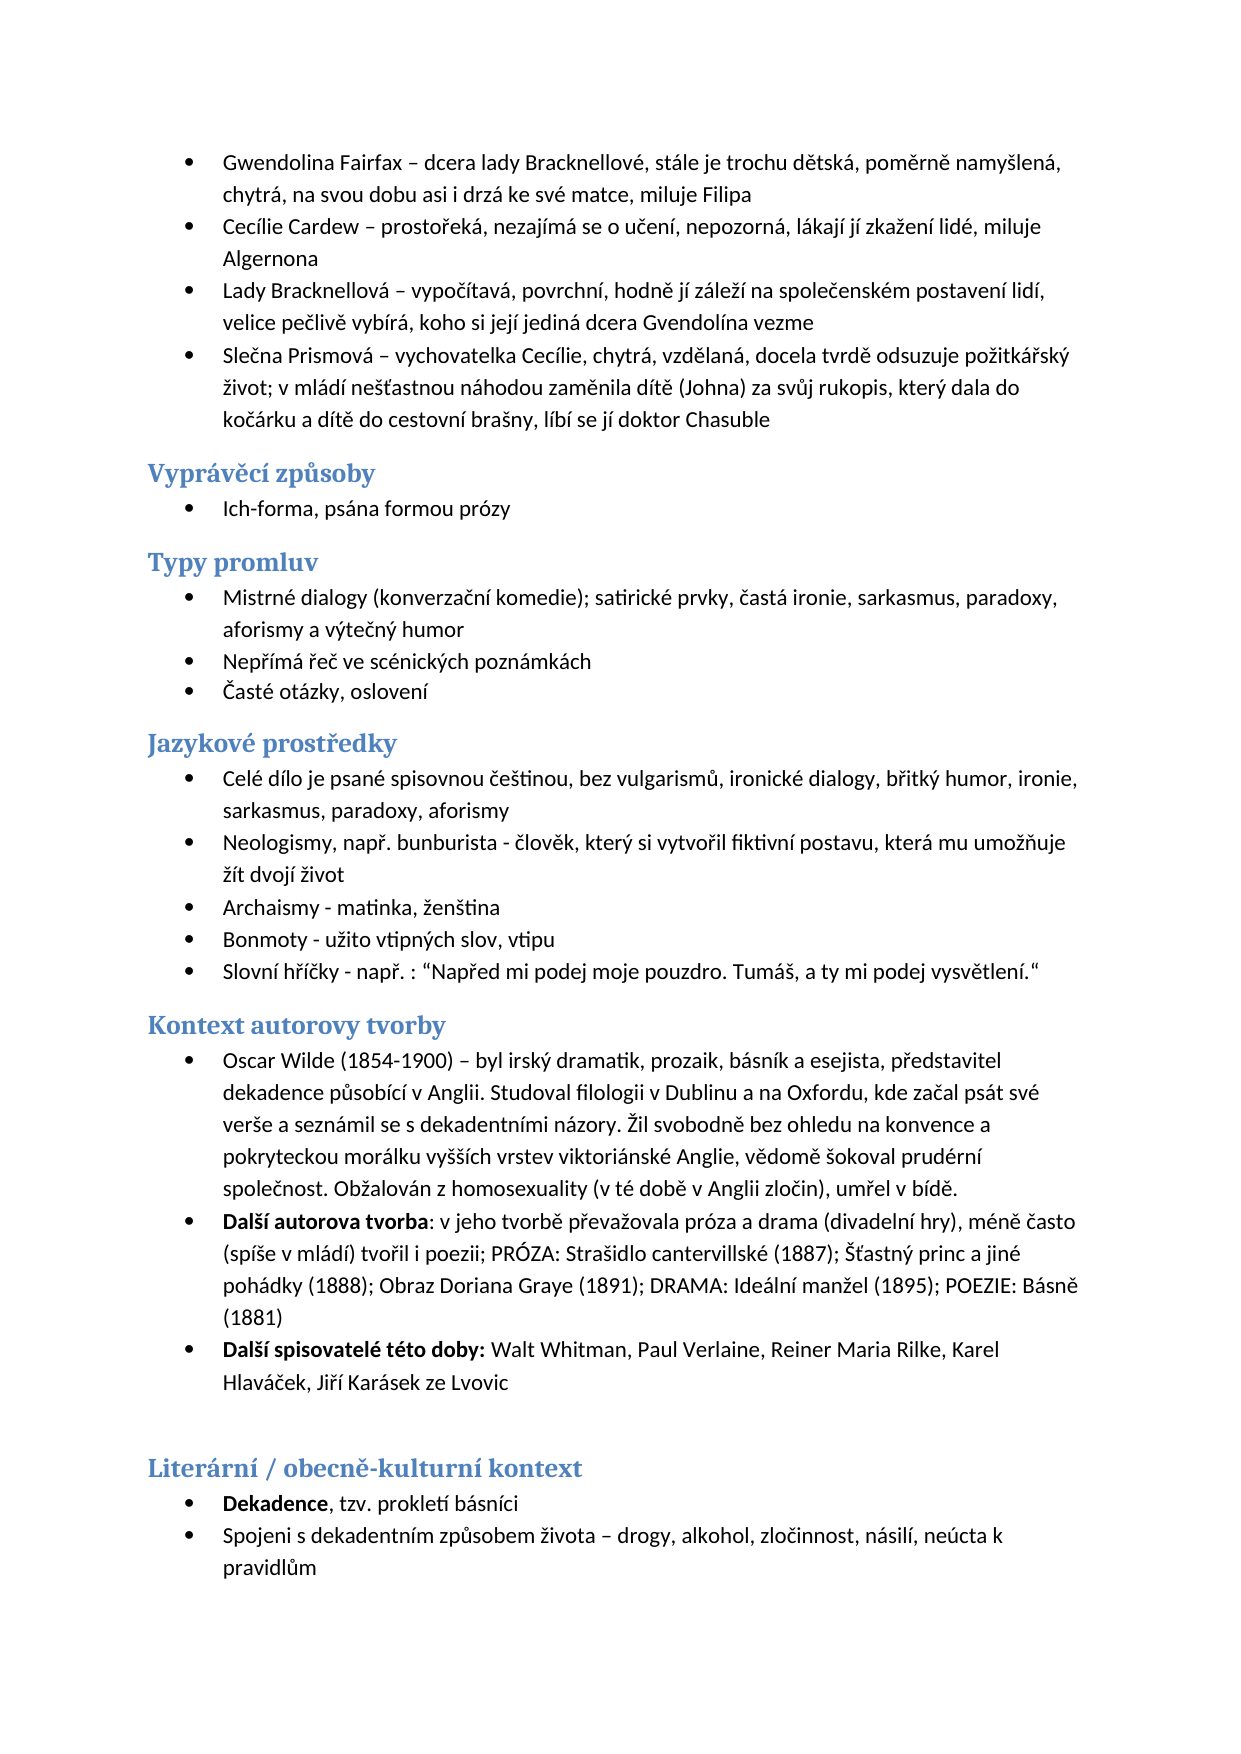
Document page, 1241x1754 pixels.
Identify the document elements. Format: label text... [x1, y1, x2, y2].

subtitle Literární / obecně-kulturní kontext [148, 1453, 1093, 1484]
list Dekadence, tzv. prokletí básníci [185, 1489, 1093, 1517]
list Další autorova tvorba: v jeho tvorbě převažovala próza a drama (divadelní hry), méně často (spíše v mládí) tvořil i poezii; PRÓZA: Strašidlo cantervillské (1887); Šťastný princ a jiné pohádky (1888); Obraz Doriana Graye (1891); DRAMA: Ideální manžel (1895); POEZIE: Básně (1881) [185, 1207, 1093, 1331]
list Další spisovatelé této doby: Walt Whitman, Paul Verlaine, Reiner Maria Rilke, Karel Hlaváček, Jiří Karásek ze Lvovic [185, 1336, 1093, 1396]
list Cecílie Cardew – prostořeká, nezajímá se o učení, nepozorná, lákají jí zkažení lidé, miluje Algernona [185, 212, 1093, 272]
list Časté otázky, oslovení [185, 677, 1093, 705]
list Nepřímá řeč ve scénických poznámkách [185, 647, 1093, 675]
list Spojeni s dekadentním způsobem života – drogy, alkohol, zločinnost, násilí, neúcta k pravidlům [185, 1521, 1093, 1581]
list Slečna Prismová – vychovatelka Cecílie, chytrá, vzdělaná, docela tvrdě odsuzuje požitkářský život; v mládí nešťastnou náhodou zaměnila dítě (Johna) za svůj rukopis, který dala do kočárku a dítě do cestovní brašny, líbí se jí doktor Chasuble [185, 341, 1093, 433]
list Lady Bracknellová – vypočítavá, povrchní, hodně jí záleží na společenském postavení lidí, velice pečlivě vybírá, koho si její jediná dcera Gvendolína vezme [185, 276, 1093, 337]
list Bonmoty - užito vtipných slov, vtipu [185, 925, 1093, 953]
list Celé dílo je psané spisovnou češtinou, bez vulgarismů, ironické dialogy, břitký humor, ironie, sarkasmus, paradoxy, aforismy [185, 764, 1093, 824]
subtitle Vyprávěcí způsoby [148, 458, 1093, 489]
list Slovní hříčky - např. : “Napřed mi podej moje pouzdro. Tumáš, a ty mi podej vysvětlení.“ [185, 957, 1093, 985]
list Mistrné dialogy (konverzační komedie); satirické prvky, častá ironie, sarkasmus, paradoxy, aforismy a výtečný humor [185, 583, 1093, 643]
list Archaismy - matinka, ženština [185, 893, 1093, 921]
list Ich-forma, psána formou prózy [185, 494, 1093, 522]
list Neologismy, např. bunburista - člověk, který si vytvořil fiktivní postavu, která mu umožňuje žít dvojí život [185, 828, 1093, 888]
list Gwendolina Fairfax – dcera lady Bracknellové, stále je trochu dětská, poměrně namyšlená, chytrá, na svou dobu asi i drzá ke své matce, miluje Filipa [185, 148, 1093, 208]
list Oscar Wilde (1854-1900) – byl irský dramatik, prozaik, básník a esejista, představitel dekadence působící v Anglii. Studoval filologii v Dublinu a na Oxfordu, kde začal psát své verše a seznámil se s dekadentními názory. Žil svobodně bez ohledu na konvence a pokryteckou morálku vyšších vrstev viktoriánské Anglie, vědomě šokoval prudérní společnost. Obžalován z homosexuality (v té době v Anglii zločin), umřel v bídě. [185, 1046, 1093, 1203]
subtitle Kontext autorovy tvorby [148, 1010, 1093, 1041]
subtitle Jazykové prostředky [148, 728, 1093, 759]
subtitle Typy promluv [148, 547, 1093, 578]
